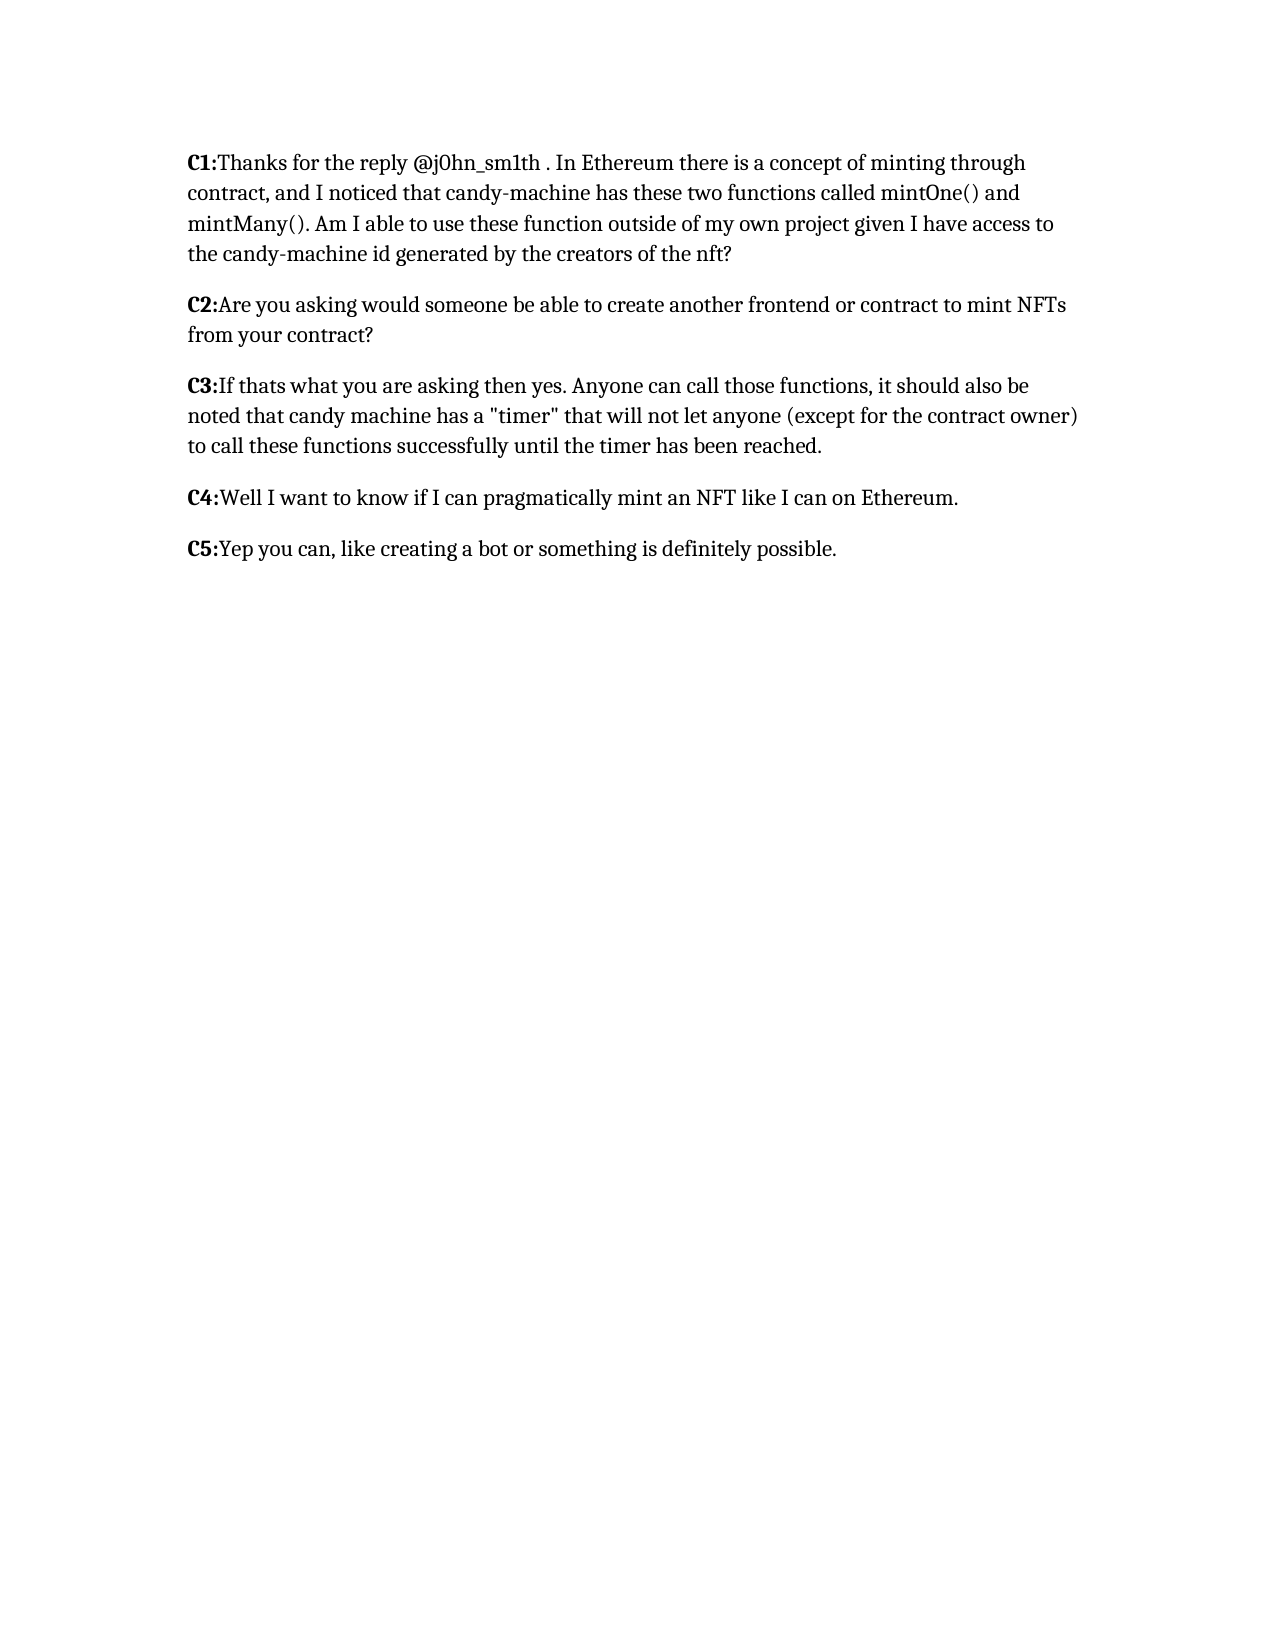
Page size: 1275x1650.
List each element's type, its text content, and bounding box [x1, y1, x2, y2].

text C5:Yep you can, like creating a bot or something is definitely possible. [187, 535, 1087, 562]
text C3:If thats what you are asking then yes. Anyone can call those functions, it should also be noted that candy machine has a "timer" that will not let anyone (except for the contract owner) to call these functions successfully until the timer has been reached. [187, 373, 1087, 460]
text C2:Are you asking would someone be able to create another frontend or contract to mint NFTs from your contract? [187, 292, 1087, 348]
text C4:Well I want to know if I can pragmatically mint an NFT like I can on Ethereum. [187, 484, 1087, 511]
text C1:Thanks for the reply @j0hn_sm1th . In Ethereum there is a concept of minting through contract, and I noticed that candy-machine has these two functions called mintOne() and mintMany(). Am I able to use these function outside of my own project given I have access to the candy-machine id generated by the creators of the nft? [187, 150, 1087, 267]
